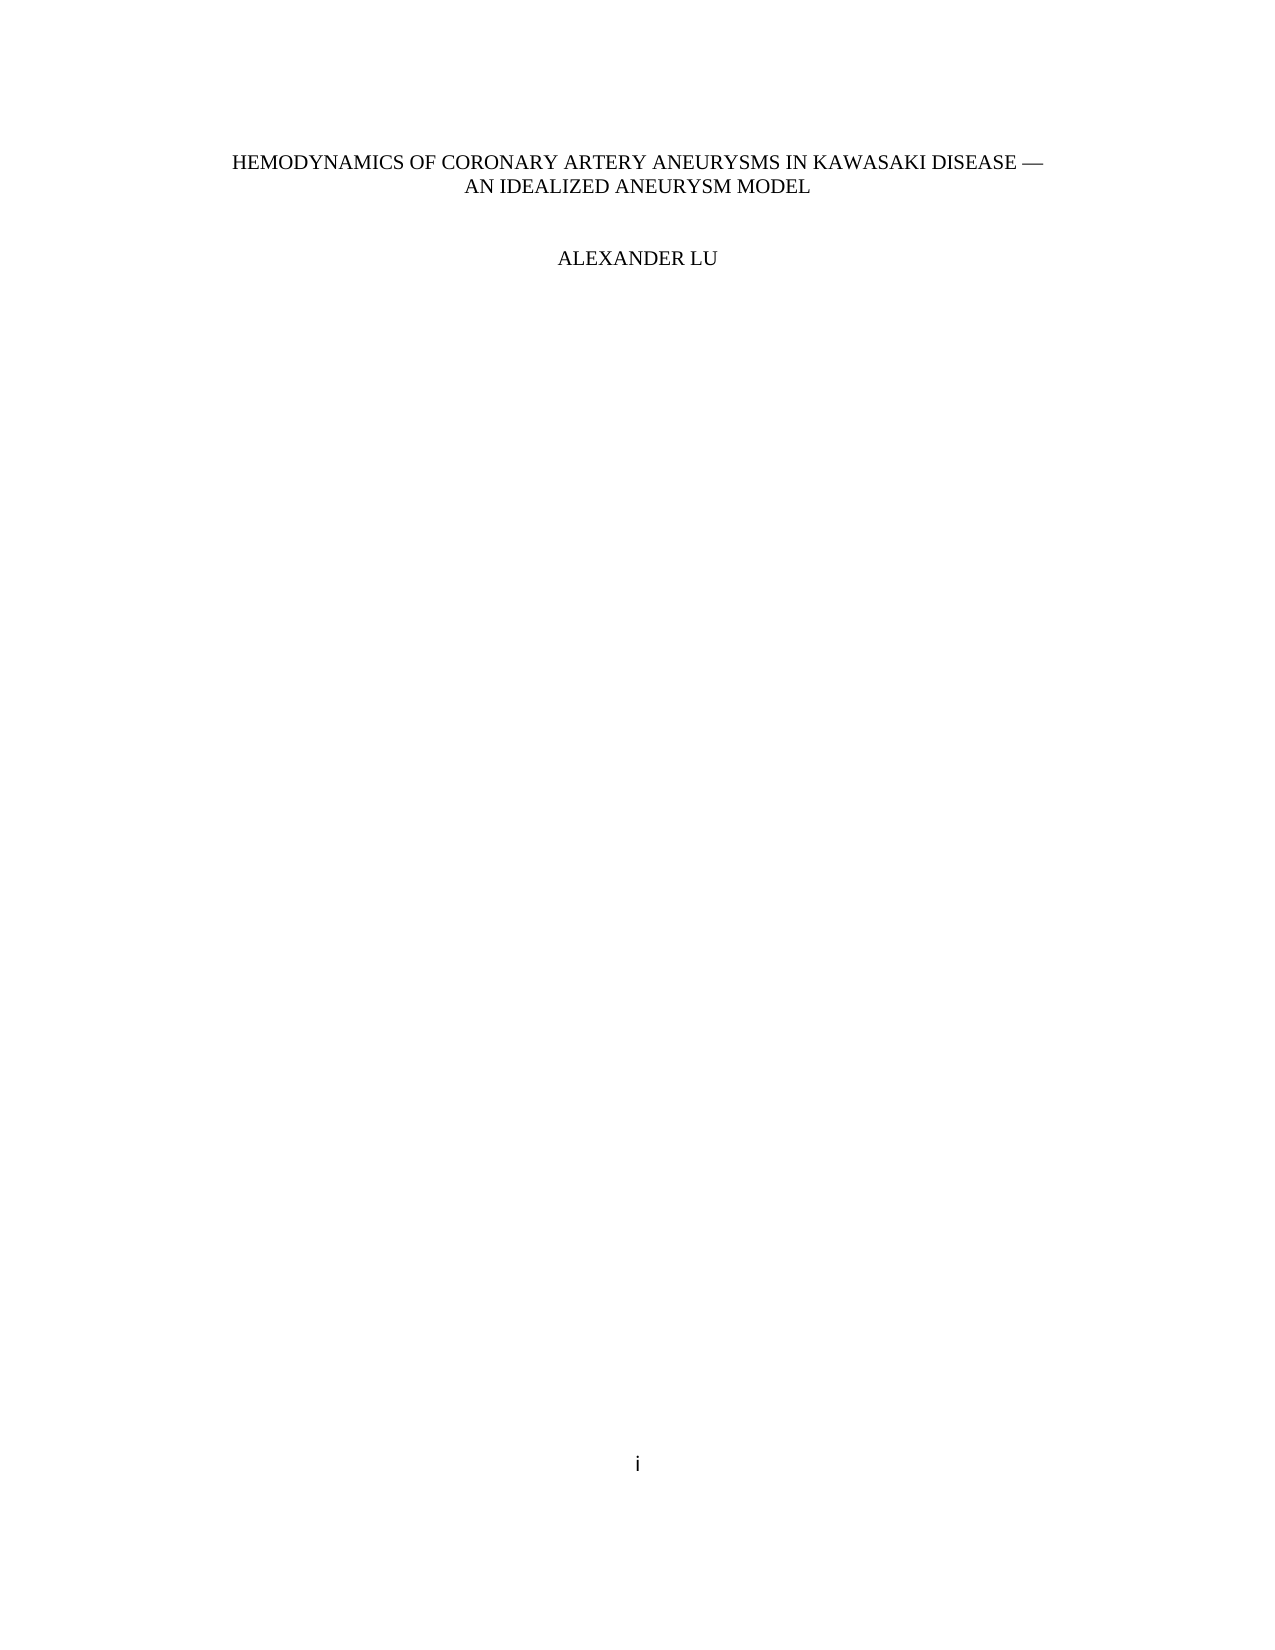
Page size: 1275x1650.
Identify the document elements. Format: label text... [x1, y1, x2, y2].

title AN IDEALIZED ANEURYSM MODEL [150, 174, 1125, 198]
title ALEXANDER LU [150, 246, 1125, 270]
title HEMODYNAMICS OF CORONARY ARTERY ANEURYSMS IN KAWASAKI DISEASE — [150, 150, 1125, 174]
